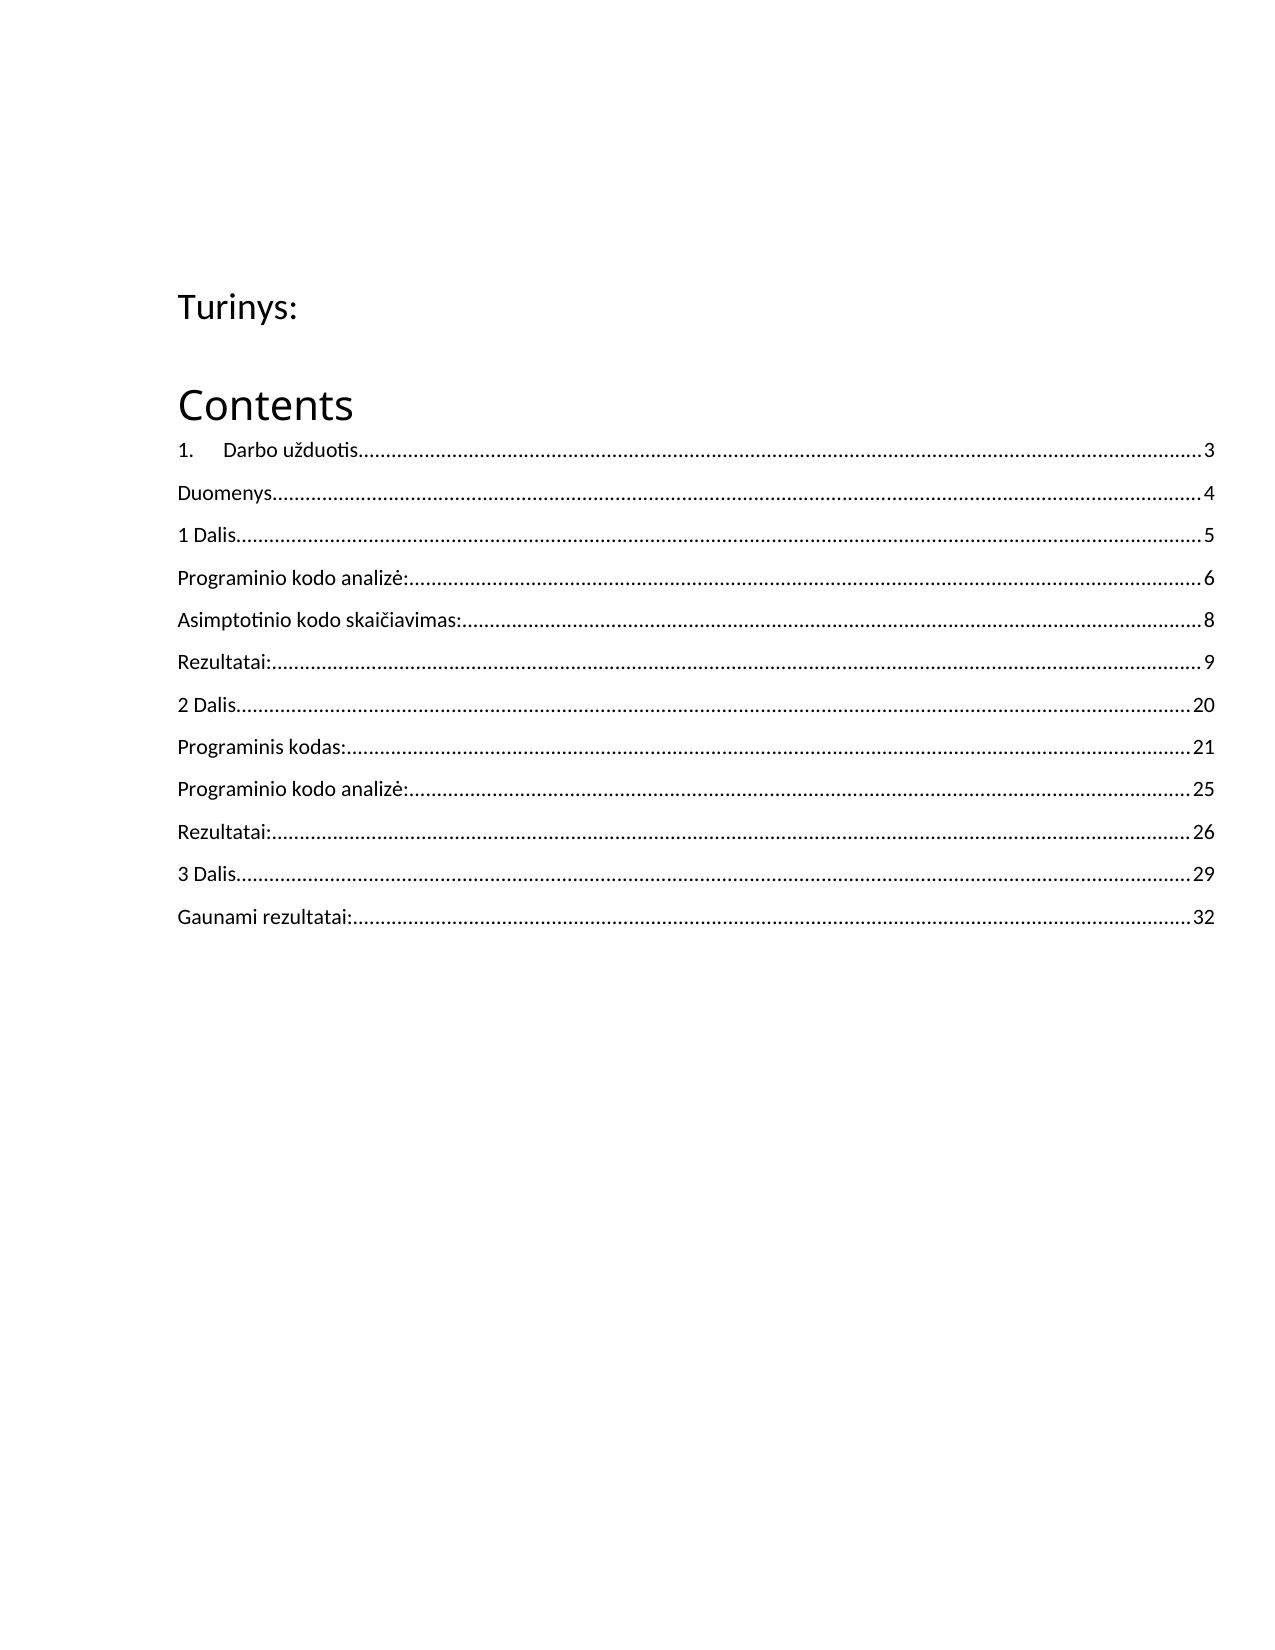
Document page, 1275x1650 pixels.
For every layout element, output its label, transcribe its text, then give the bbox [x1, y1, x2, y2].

text Turinys: [177, 283, 1216, 329]
